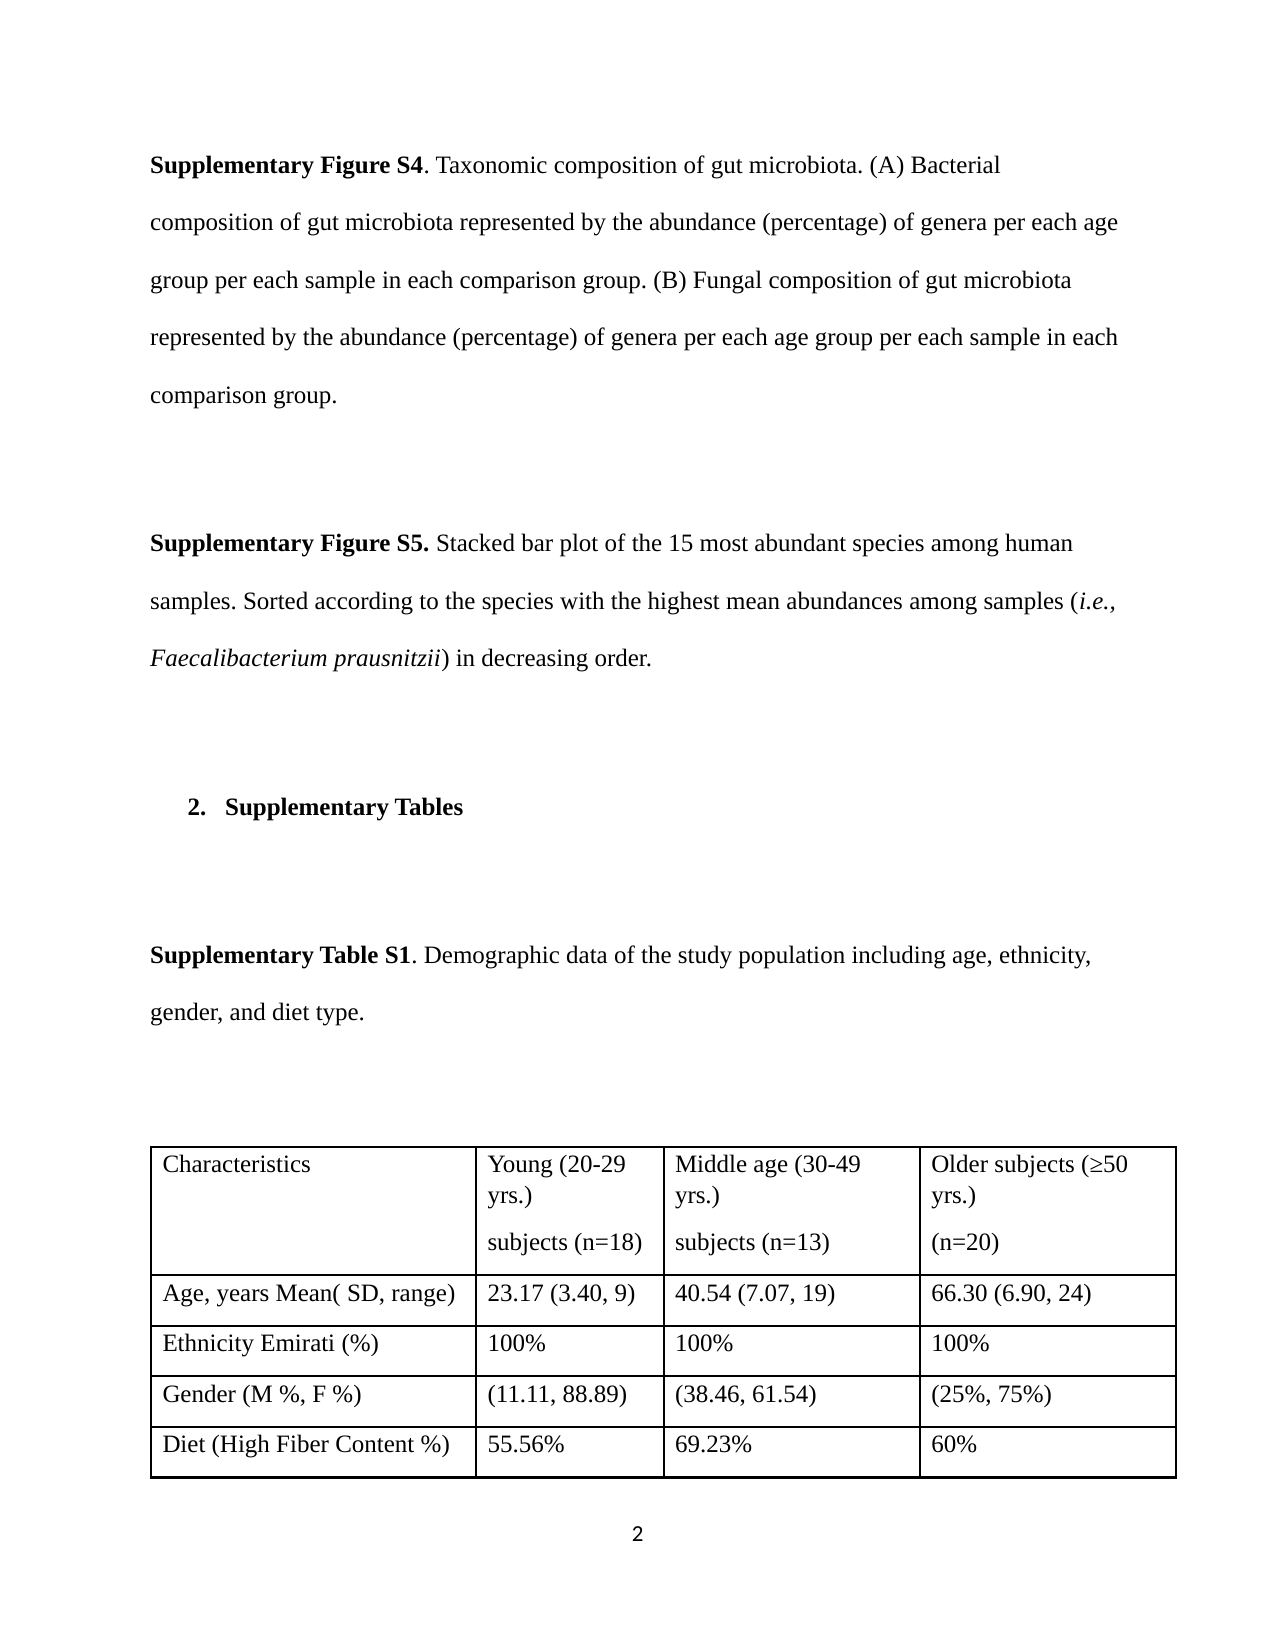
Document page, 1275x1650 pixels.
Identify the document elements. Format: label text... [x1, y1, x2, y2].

table_cell 100% [477, 1327, 663, 1375]
table_cell (25%, 75%) [921, 1377, 1175, 1426]
text Supplementary Figure S4. Taxonomic composition of gut microbiota. (A) Bacterial composition of gut microbiota represented by the abundance (percentage) of genera per each age group per each sample in each comparison group. (B) Fungal composition of gut microbiota represented by the abundance (percentage) of genera per each age group per each sample in each comparison group. [150, 150, 1125, 409]
table_header Characteristics [152, 1148, 475, 1274]
table_cell 100% [665, 1327, 919, 1375]
table_cell (38.46, 61.54) [665, 1377, 919, 1426]
table_header Young (20-29 yrs.) subjects (n=18) [477, 1148, 663, 1274]
table_header Older subjects (≥50 yrs.) (n=20) [921, 1148, 1175, 1274]
table_cell (11.11, 88.89) [477, 1377, 663, 1426]
table_cell 60% [921, 1428, 1175, 1476]
table_cell 66.30 (6.90, 24) [921, 1276, 1175, 1324]
table_cell Age, years Mean( SD, range) [152, 1276, 475, 1324]
table_cell Diet (High Fiber Content %) [152, 1428, 475, 1476]
table_cell 40.54 (7.07, 19) [665, 1276, 919, 1324]
table_cell Gender (M %, F %) [152, 1377, 475, 1426]
table_cell 69.23% [665, 1428, 919, 1476]
table_cell Ethnicity Emirati (%) [152, 1327, 475, 1375]
table_cell 55.56% [477, 1428, 663, 1476]
table_cell 100% [921, 1327, 1175, 1375]
table_cell 23.17 (3.40, 9) [477, 1276, 663, 1324]
table_header Middle age (30-49 yrs.) subjects (n=13) [665, 1148, 919, 1274]
list Supplementary Tables [187, 792, 1125, 820]
text Supplementary Figure S5. Stacked bar plot of the 15 most abundant species among human samples. Sorted according to the species with the highest mean abundances among samples (i.e., Faecalibacterium prausnitzii) in decreasing order. [150, 528, 1125, 672]
text Supplementary Table S1. Demographic data of the study population including age, ethnicity, gender, and diet type. [150, 940, 1125, 1026]
